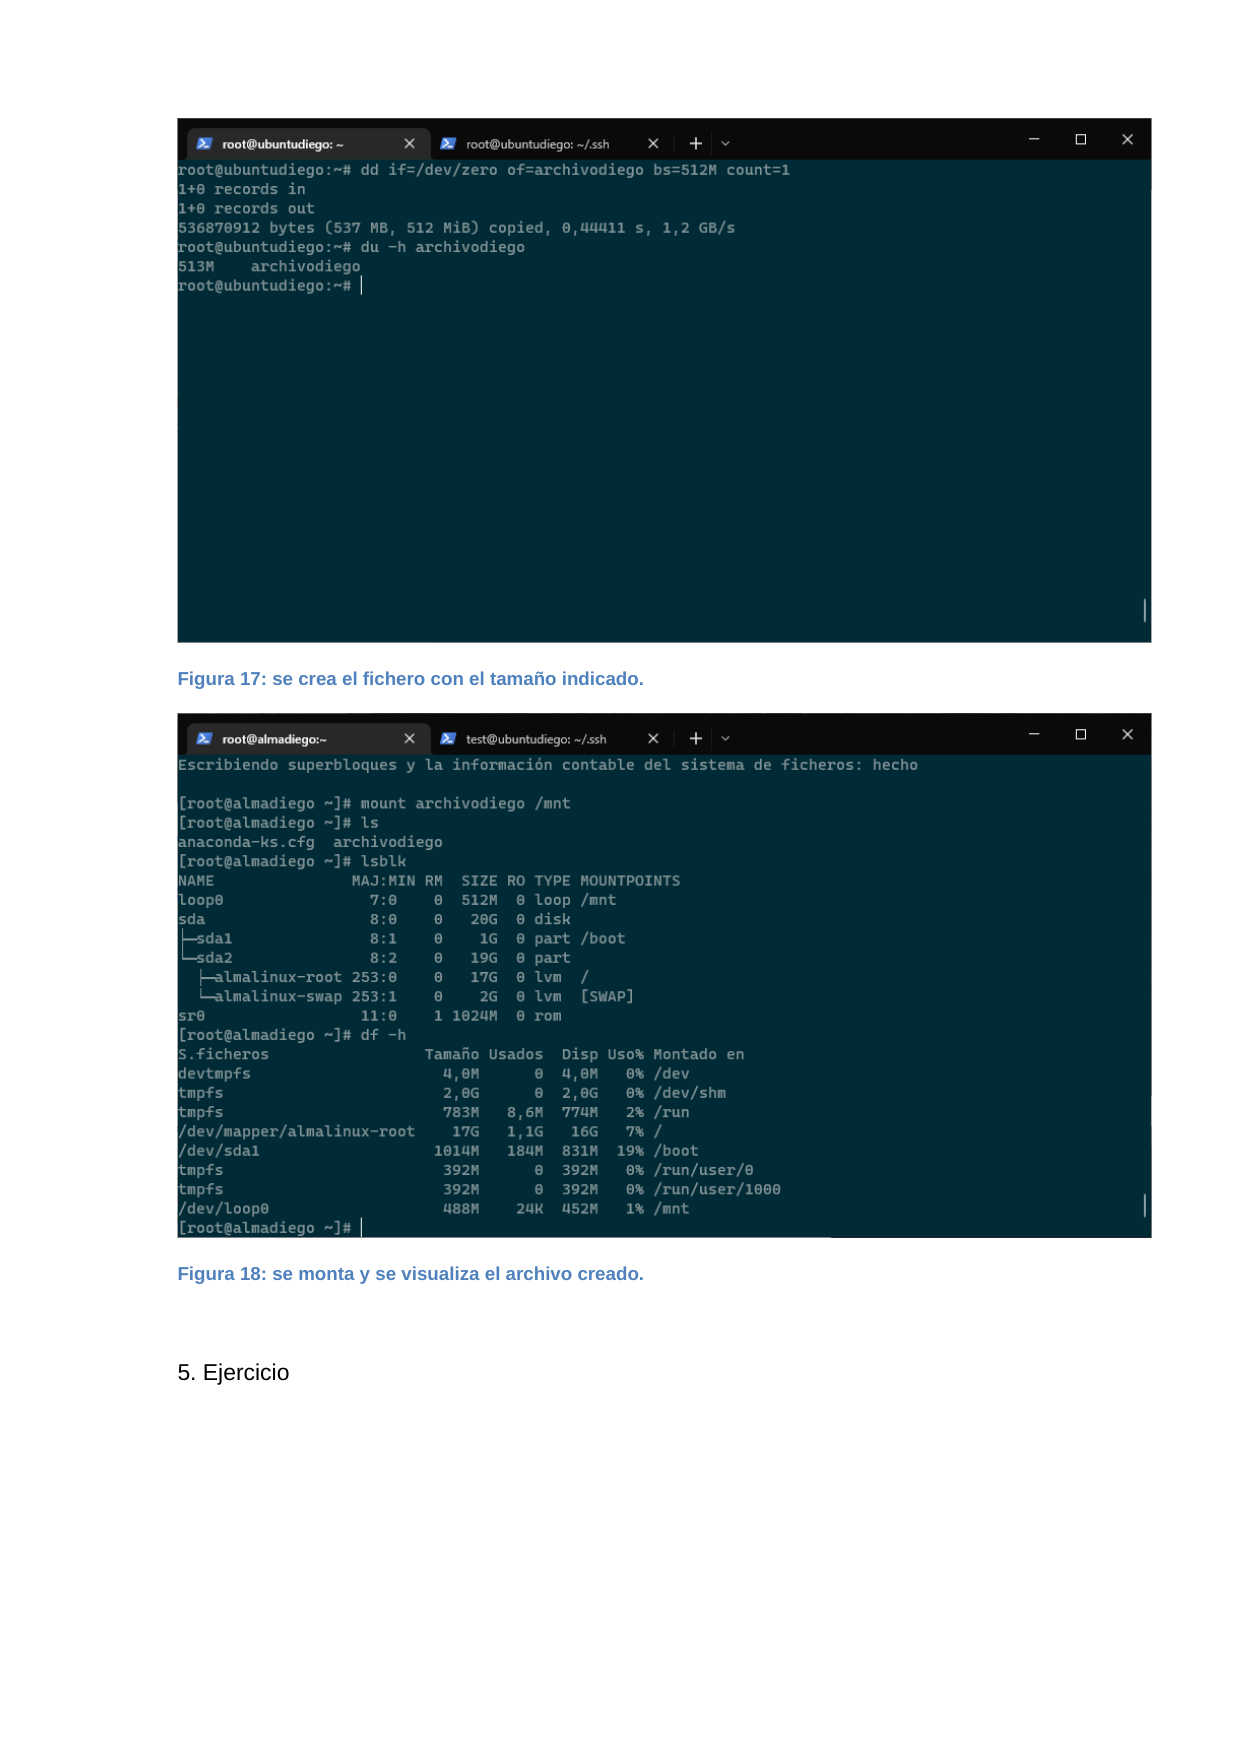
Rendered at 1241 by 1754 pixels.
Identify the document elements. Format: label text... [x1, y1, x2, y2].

picture [509, 1127, 515, 1136]
picture [563, 914, 568, 923]
picture [234, 1206, 240, 1213]
picture [627, 1069, 633, 1078]
picture [363, 856, 368, 866]
picture [454, 163, 460, 176]
picture [526, 1204, 533, 1213]
picture [536, 991, 542, 1001]
picture [234, 1225, 240, 1232]
picture [207, 242, 212, 251]
picture [344, 1030, 350, 1039]
picture [490, 167, 496, 174]
picture [252, 184, 268, 194]
picture [655, 1086, 661, 1099]
picture [399, 1029, 404, 1039]
picture [243, 817, 249, 827]
picture [289, 206, 295, 213]
picture [280, 855, 286, 866]
picture [262, 837, 268, 846]
picture [508, 801, 515, 811]
picture [188, 859, 204, 866]
picture [409, 836, 413, 847]
picture [298, 283, 304, 290]
picture [517, 953, 524, 962]
picture [309, 261, 323, 271]
picture [216, 1052, 222, 1059]
picture [389, 895, 396, 904]
picture [344, 1223, 350, 1232]
picture [819, 762, 825, 769]
picture [326, 1126, 332, 1136]
picture [609, 163, 615, 174]
picture [728, 167, 734, 174]
picture [618, 759, 624, 769]
picture [591, 933, 597, 943]
picture [517, 895, 524, 904]
picture [408, 876, 414, 885]
picture [244, 839, 250, 846]
picture [518, 801, 524, 808]
picture [243, 1052, 250, 1059]
picture [609, 936, 615, 943]
picture [838, 762, 844, 769]
picture [198, 1206, 204, 1213]
picture [535, 876, 551, 885]
picture [481, 992, 496, 1001]
picture [372, 223, 378, 232]
picture [308, 244, 314, 255]
picture [280, 1221, 285, 1232]
picture [637, 167, 643, 174]
picture [280, 261, 286, 271]
picture [425, 165, 432, 174]
picture [472, 221, 477, 234]
picture [344, 223, 359, 232]
picture [535, 167, 552, 174]
picture [573, 762, 579, 769]
picture [673, 1090, 679, 1097]
picture [343, 799, 350, 808]
picture [201, 994, 223, 1001]
picture [454, 1165, 460, 1174]
picture [244, 167, 250, 174]
picture [280, 797, 286, 808]
picture [198, 185, 204, 194]
picture [581, 1069, 588, 1078]
picture [253, 991, 259, 1001]
picture [563, 165, 568, 174]
picture [490, 895, 496, 904]
picture [234, 1070, 240, 1078]
picture [289, 279, 295, 290]
picture [188, 1090, 195, 1097]
picture [573, 1052, 579, 1059]
picture [764, 1185, 780, 1194]
picture [655, 1125, 661, 1138]
picture [198, 167, 204, 174]
picture [463, 1204, 469, 1213]
picture [262, 1052, 268, 1059]
picture [271, 222, 277, 232]
picture [216, 1125, 222, 1138]
picture [847, 762, 853, 769]
picture [343, 818, 350, 827]
picture [709, 760, 716, 769]
picture [636, 1069, 644, 1078]
picture [381, 762, 387, 769]
picture [289, 264, 295, 271]
picture [261, 280, 268, 290]
picture [517, 992, 524, 1001]
picture [426, 876, 432, 885]
picture [335, 797, 339, 810]
picture [353, 264, 359, 271]
picture [472, 167, 478, 174]
picture [317, 975, 323, 982]
picture [289, 801, 304, 811]
picture [189, 762, 195, 769]
picture [380, 1129, 396, 1136]
picture [701, 165, 707, 174]
picture [243, 1222, 249, 1232]
picture [336, 972, 341, 982]
picture [198, 876, 204, 885]
picture [207, 262, 213, 271]
picture [198, 1148, 204, 1155]
picture [536, 1052, 542, 1059]
picture [700, 223, 706, 230]
picture [472, 876, 478, 885]
picture [253, 971, 258, 982]
picture [198, 762, 204, 769]
picture [645, 759, 652, 769]
picture [253, 1129, 259, 1139]
picture [874, 759, 880, 769]
picture [188, 1032, 195, 1039]
picture [244, 283, 250, 290]
picture [177, 244, 186, 252]
picture [180, 1068, 186, 1078]
picture [288, 1129, 296, 1136]
picture [628, 1204, 633, 1213]
picture [609, 223, 615, 232]
picture [234, 206, 240, 213]
picture [181, 1028, 185, 1041]
picture [591, 1052, 597, 1062]
picture [536, 955, 561, 965]
picture [518, 1146, 533, 1155]
picture [636, 1088, 644, 1097]
picture [343, 857, 350, 866]
picture [361, 165, 368, 174]
picture [252, 203, 268, 213]
picture [490, 762, 515, 769]
picture [536, 758, 542, 769]
picture [225, 971, 231, 982]
picture [207, 1148, 213, 1155]
picture [663, 1087, 670, 1097]
picture [472, 759, 479, 769]
picture [177, 894, 185, 904]
picture [381, 856, 387, 866]
picture [737, 167, 743, 174]
picture [252, 1029, 277, 1039]
picture [591, 992, 615, 1001]
picture [663, 1206, 670, 1213]
picture [582, 167, 588, 174]
picture [335, 264, 350, 274]
picture [655, 876, 671, 885]
picture [517, 164, 524, 174]
picture [527, 1108, 533, 1117]
picture [544, 801, 551, 808]
picture [363, 1011, 368, 1020]
picture [390, 953, 396, 962]
picture [663, 1110, 670, 1117]
picture [445, 223, 451, 232]
picture [509, 1146, 514, 1155]
picture [198, 1110, 204, 1120]
picture [545, 897, 551, 904]
picture [234, 187, 240, 194]
picture [619, 1146, 624, 1155]
picture [362, 876, 368, 884]
picture [244, 1129, 250, 1136]
picture [810, 759, 816, 769]
picture [189, 1071, 195, 1078]
picture [517, 934, 524, 943]
picture [581, 1108, 588, 1117]
picture [224, 1030, 231, 1042]
picture [472, 1011, 478, 1020]
picture [591, 164, 606, 174]
picture [390, 934, 396, 943]
picture [463, 895, 469, 904]
picture [692, 165, 697, 174]
picture [234, 1052, 240, 1059]
picture [535, 1013, 560, 1020]
picture [234, 859, 241, 866]
picture [481, 167, 488, 174]
picture [490, 876, 496, 885]
picture [198, 1090, 204, 1100]
picture [271, 994, 277, 1001]
picture [619, 223, 624, 232]
picture [655, 164, 661, 174]
picture [582, 1146, 588, 1155]
picture [472, 1108, 478, 1117]
picture [673, 1052, 679, 1059]
picture [362, 992, 368, 1001]
picture [710, 165, 716, 174]
picture [183, 933, 231, 943]
picture [435, 876, 442, 884]
picture [426, 1050, 432, 1059]
picture [225, 167, 231, 174]
picture [663, 1068, 670, 1078]
picture [280, 1125, 286, 1138]
picture [289, 859, 304, 869]
picture [234, 1129, 241, 1136]
picture [188, 1187, 195, 1194]
picture [198, 1032, 204, 1039]
picture [198, 283, 204, 290]
picture [673, 1148, 679, 1155]
picture [527, 1052, 533, 1059]
picture [581, 1088, 597, 1097]
picture [398, 164, 406, 174]
picture [462, 1011, 469, 1020]
picture [663, 1187, 688, 1194]
picture [181, 855, 185, 868]
picture [261, 164, 268, 174]
picture [517, 915, 524, 924]
picture [545, 762, 551, 769]
picture [472, 895, 478, 904]
picture [216, 1144, 222, 1157]
picture [307, 1129, 323, 1136]
picture [180, 223, 186, 232]
picture [399, 1129, 405, 1136]
picture [563, 1204, 570, 1213]
picture [691, 1052, 698, 1059]
picture [454, 1127, 460, 1136]
picture [215, 206, 231, 213]
picture [508, 1049, 524, 1059]
picture [572, 1185, 579, 1194]
picture [181, 797, 185, 810]
picture [828, 762, 835, 769]
picture [225, 1203, 231, 1213]
picture [180, 876, 195, 885]
picture [298, 167, 304, 174]
picture [390, 163, 395, 174]
picture [279, 223, 295, 235]
picture [343, 759, 350, 769]
picture [673, 1206, 679, 1213]
picture [289, 762, 295, 769]
picture [527, 758, 532, 769]
picture [271, 187, 277, 194]
picture [188, 1167, 195, 1174]
picture [252, 798, 277, 808]
picture [691, 1147, 697, 1155]
picture [252, 817, 277, 827]
picture [289, 820, 304, 830]
picture [188, 1225, 195, 1232]
picture [609, 1050, 615, 1059]
picture [728, 1052, 734, 1059]
picture [372, 992, 378, 1001]
picture [664, 223, 670, 232]
picture [509, 167, 515, 174]
picture [206, 280, 213, 290]
picture [765, 762, 771, 769]
picture [417, 839, 427, 846]
picture [197, 1049, 204, 1059]
picture [253, 1204, 268, 1216]
picture [308, 167, 314, 177]
picture [536, 1108, 542, 1117]
picture [701, 762, 707, 769]
picture [701, 1090, 707, 1097]
picture [353, 839, 359, 846]
picture [591, 1108, 597, 1117]
picture [253, 244, 259, 251]
picture [234, 165, 240, 174]
picture [582, 762, 588, 769]
picture [225, 991, 231, 1001]
picture [536, 1204, 542, 1213]
picture [189, 839, 199, 846]
picture [243, 1148, 250, 1155]
picture [206, 762, 214, 769]
picture [252, 264, 277, 271]
picture [216, 1187, 222, 1194]
picture [177, 167, 186, 174]
picture [317, 762, 323, 769]
picture [454, 221, 460, 232]
picture [253, 167, 259, 174]
picture [627, 1088, 633, 1097]
picture [463, 1108, 469, 1117]
picture [335, 223, 341, 232]
picture [234, 801, 241, 808]
picture [372, 1011, 377, 1020]
picture [664, 1167, 670, 1175]
picture [198, 223, 204, 232]
picture [234, 242, 240, 251]
picture [582, 1127, 597, 1136]
picture [582, 1204, 588, 1213]
picture [509, 225, 515, 235]
picture [407, 762, 414, 772]
picture [207, 876, 213, 885]
picture [480, 1011, 496, 1020]
picture [233, 975, 240, 982]
picture [463, 876, 469, 885]
picture [518, 1204, 524, 1213]
picture [243, 994, 250, 1001]
picture [582, 932, 588, 945]
picture [435, 953, 442, 960]
picture [416, 801, 433, 808]
picture [701, 1049, 707, 1059]
picture [474, 242, 487, 251]
picture [188, 1110, 195, 1117]
picture [445, 1185, 451, 1194]
picture [682, 1049, 688, 1059]
picture [215, 281, 222, 293]
picture [755, 1185, 761, 1194]
picture [224, 1129, 231, 1136]
picture [216, 758, 222, 769]
picture [554, 801, 560, 808]
picture [682, 762, 688, 769]
picture [198, 897, 204, 904]
picture [435, 934, 442, 943]
picture [902, 759, 907, 769]
picture [198, 1225, 204, 1232]
picture [636, 1127, 644, 1136]
picture [462, 1088, 478, 1097]
picture [271, 280, 286, 290]
picture [180, 1013, 186, 1020]
picture [563, 1069, 570, 1078]
picture [535, 914, 542, 924]
picture [353, 762, 368, 772]
picture [262, 990, 268, 1001]
picture [472, 798, 487, 808]
picture [198, 1129, 204, 1136]
picture [664, 1052, 670, 1059]
picture [353, 1129, 360, 1136]
picture [591, 1185, 597, 1194]
picture [472, 1185, 478, 1194]
picture [224, 857, 231, 869]
picture [490, 225, 496, 232]
text Figura 18: se monta y se visualiza el archivo creado. [177, 1263, 1152, 1284]
picture [253, 1052, 259, 1059]
picture [590, 759, 597, 769]
picture [224, 818, 231, 830]
picture [381, 801, 387, 808]
picture [554, 897, 560, 904]
picture [177, 713, 1152, 754]
picture [335, 1221, 339, 1234]
picture [362, 817, 368, 827]
picture [399, 856, 405, 866]
picture [261, 242, 267, 251]
picture [317, 283, 323, 290]
picture [344, 1129, 350, 1136]
picture [216, 1110, 222, 1117]
picture [209, 1164, 213, 1174]
picture [252, 1222, 277, 1232]
picture [426, 244, 432, 252]
picture [535, 894, 542, 904]
picture [792, 758, 798, 769]
picture [554, 917, 560, 924]
picture [636, 1108, 644, 1117]
picture [608, 895, 615, 904]
picture [344, 165, 350, 174]
picture [664, 167, 679, 174]
picture [518, 221, 524, 232]
picture [445, 798, 451, 808]
picture [215, 242, 222, 254]
picture [233, 994, 240, 1001]
picture [280, 1028, 284, 1039]
picture [536, 936, 561, 946]
picture [463, 762, 469, 769]
picture [564, 1185, 569, 1194]
picture [216, 895, 222, 904]
picture [545, 917, 551, 924]
picture [600, 897, 606, 904]
picture [353, 992, 359, 1001]
picture [655, 1144, 661, 1157]
picture [390, 992, 396, 1001]
picture [655, 1067, 661, 1080]
picture [673, 876, 679, 885]
picture [188, 204, 204, 213]
picture [180, 204, 186, 213]
picture [177, 1166, 185, 1173]
picture [582, 1052, 588, 1059]
picture [189, 283, 195, 290]
picture [198, 1068, 222, 1078]
picture [244, 856, 249, 866]
picture [307, 205, 313, 213]
picture [181, 816, 185, 829]
picture [618, 992, 625, 1001]
picture [663, 759, 670, 769]
picture [234, 820, 241, 827]
picture [481, 953, 496, 962]
picture [435, 762, 442, 769]
picture [207, 1225, 213, 1232]
picture [298, 1126, 304, 1136]
picture [737, 1183, 743, 1196]
picture [655, 1202, 661, 1215]
picture [508, 244, 515, 255]
picture [444, 1204, 460, 1213]
picture [782, 759, 790, 769]
picture [436, 1146, 441, 1155]
picture [344, 243, 349, 251]
picture [545, 994, 560, 1001]
picture [463, 1185, 469, 1194]
picture [207, 1032, 213, 1039]
picture [201, 975, 223, 982]
picture [710, 1052, 716, 1059]
picture [627, 169, 633, 177]
picture [609, 759, 615, 769]
picture [233, 1146, 240, 1155]
picture [581, 223, 606, 232]
picture [326, 260, 332, 271]
picture [591, 1165, 597, 1174]
picture [280, 816, 286, 827]
text Figura 17: se crea el fichero con el tamaño indicado. [177, 668, 1152, 689]
picture [618, 1052, 624, 1059]
picture [216, 1202, 223, 1215]
picture [183, 952, 231, 962]
picture [636, 1165, 644, 1174]
picture [399, 876, 405, 885]
picture [599, 762, 606, 769]
picture [271, 164, 286, 174]
picture [198, 1184, 213, 1197]
picture [582, 876, 606, 885]
picture [243, 1029, 249, 1039]
picture [435, 917, 442, 924]
picture [646, 876, 652, 885]
picture [271, 206, 277, 213]
picture [719, 221, 725, 234]
picture [627, 762, 633, 769]
picture [335, 855, 339, 868]
picture [673, 1110, 680, 1117]
picture [637, 225, 643, 232]
picture [454, 1146, 460, 1155]
picture [728, 1167, 734, 1175]
picture [445, 1088, 451, 1097]
picture [335, 816, 339, 829]
picture [462, 1127, 478, 1136]
picture [462, 1069, 469, 1078]
picture [225, 187, 231, 194]
picture [280, 975, 287, 982]
picture [682, 1148, 688, 1155]
picture [783, 165, 789, 174]
picture [298, 206, 305, 213]
picture [235, 759, 240, 769]
picture [372, 839, 377, 847]
picture [207, 1129, 213, 1136]
picture [472, 915, 478, 924]
picture [573, 1165, 579, 1174]
picture [554, 167, 560, 174]
picture [463, 223, 470, 232]
picture [426, 759, 432, 769]
picture [225, 223, 231, 232]
picture [550, 975, 560, 982]
picture [627, 1185, 633, 1194]
picture [188, 1011, 204, 1020]
picture [609, 876, 625, 885]
picture [435, 1052, 469, 1059]
picture [391, 836, 405, 846]
picture [673, 1071, 679, 1078]
picture [344, 839, 350, 847]
picture [755, 167, 761, 174]
picture [573, 1127, 579, 1136]
picture [177, 118, 1152, 159]
picture [764, 165, 770, 174]
picture [463, 801, 469, 808]
picture [234, 223, 240, 232]
picture [563, 223, 570, 232]
picture [481, 934, 487, 943]
picture [188, 820, 204, 827]
picture [463, 167, 469, 174]
picture [719, 762, 743, 769]
picture [536, 1146, 542, 1155]
picture [207, 859, 213, 866]
picture [298, 225, 304, 232]
picture [481, 915, 496, 924]
picture [215, 817, 222, 827]
picture [582, 1185, 588, 1194]
picture [563, 1050, 569, 1059]
picture [583, 990, 587, 1003]
picture [189, 262, 195, 271]
picture [188, 1126, 195, 1136]
picture [591, 1204, 597, 1213]
picture [710, 223, 717, 232]
picture [517, 1011, 524, 1020]
picture [289, 839, 295, 846]
picture [682, 1204, 688, 1213]
picture [390, 762, 396, 769]
picture [911, 762, 917, 769]
picture [207, 897, 213, 907]
picture [435, 167, 441, 174]
picture [527, 222, 542, 232]
picture [664, 1145, 670, 1155]
picture [591, 1146, 597, 1155]
picture [215, 187, 222, 194]
picture [289, 1225, 304, 1235]
picture [499, 801, 505, 808]
picture [290, 241, 294, 252]
picture [627, 876, 633, 885]
picture [591, 1069, 597, 1078]
picture [224, 799, 231, 811]
picture [627, 1148, 633, 1155]
picture [454, 797, 460, 808]
picture [262, 975, 268, 982]
picture [361, 801, 368, 808]
picture [472, 1204, 478, 1213]
picture [243, 798, 249, 808]
picture [215, 1223, 222, 1232]
picture [177, 1088, 185, 1097]
picture [655, 1185, 660, 1196]
picture [435, 895, 442, 902]
picture [362, 837, 368, 846]
picture [335, 1125, 341, 1136]
picture [444, 1069, 451, 1078]
picture [472, 1069, 478, 1078]
picture [454, 1011, 460, 1020]
picture [207, 1108, 212, 1117]
picture [298, 762, 305, 769]
picture [225, 1049, 231, 1059]
picture [252, 856, 277, 866]
picture [399, 241, 403, 251]
picture [509, 876, 525, 885]
picture [746, 1165, 752, 1173]
picture [472, 1146, 478, 1155]
picture [372, 165, 378, 174]
picture [207, 1048, 213, 1059]
picture [480, 972, 487, 981]
picture [737, 1052, 743, 1059]
picture [215, 1030, 222, 1039]
picture [535, 1088, 542, 1097]
picture [554, 876, 569, 885]
picture [225, 759, 231, 769]
picture [481, 762, 487, 769]
picture [636, 1185, 644, 1194]
picture [454, 758, 459, 769]
picture [207, 1206, 213, 1213]
picture [216, 856, 222, 866]
picture [535, 1127, 542, 1136]
picture [316, 994, 341, 1004]
picture [462, 1146, 469, 1155]
picture [253, 283, 259, 290]
picture [398, 798, 405, 808]
picture [427, 839, 432, 850]
picture [244, 762, 250, 769]
picture [590, 897, 597, 904]
picture [472, 1052, 478, 1059]
picture [372, 762, 378, 769]
picture [189, 897, 195, 904]
picture [508, 1108, 515, 1117]
picture [225, 280, 240, 290]
picture [390, 801, 396, 808]
picture [188, 801, 204, 808]
picture [253, 223, 259, 232]
picture [801, 762, 807, 769]
picture [491, 241, 495, 252]
picture [563, 897, 569, 907]
picture [472, 1165, 478, 1174]
picture [289, 163, 295, 174]
picture [746, 167, 752, 174]
picture [453, 1185, 460, 1194]
picture [207, 1087, 214, 1097]
picture [361, 1030, 368, 1039]
picture [372, 820, 378, 827]
picture [308, 225, 314, 232]
picture [518, 972, 524, 982]
picture [216, 1090, 222, 1097]
picture [253, 759, 268, 769]
picture [225, 1071, 231, 1081]
picture [710, 1087, 725, 1097]
picture [224, 1223, 231, 1235]
picture [627, 1165, 633, 1173]
picture [527, 1127, 533, 1136]
picture [390, 856, 396, 866]
picture [253, 1146, 259, 1155]
picture [472, 972, 478, 982]
picture [636, 1204, 644, 1213]
picture [536, 797, 542, 810]
picture [216, 798, 222, 808]
picture [177, 283, 186, 290]
picture [181, 1221, 185, 1234]
picture [207, 820, 213, 827]
picture [389, 1011, 396, 1020]
picture [636, 1050, 644, 1059]
picture [325, 759, 341, 769]
picture [682, 165, 688, 174]
picture [180, 185, 185, 194]
picture [636, 1146, 644, 1155]
picture [436, 1011, 441, 1020]
picture [472, 953, 478, 962]
picture [189, 167, 195, 174]
picture [262, 1129, 278, 1136]
picture [408, 223, 414, 232]
picture [883, 762, 889, 769]
picture [728, 225, 734, 232]
picture [381, 223, 387, 232]
picture [207, 801, 213, 808]
picture [746, 1185, 752, 1194]
picture [655, 1050, 661, 1059]
picture [308, 283, 314, 293]
picture [535, 1185, 542, 1194]
picture [407, 1126, 414, 1136]
picture [435, 992, 442, 1001]
picture [180, 914, 205, 924]
picture [198, 1167, 202, 1177]
picture [308, 839, 314, 850]
picture [655, 762, 661, 769]
picture [417, 223, 423, 232]
picture [188, 1203, 195, 1213]
picture [275, 241, 286, 251]
picture [490, 1050, 496, 1059]
picture [536, 1165, 542, 1174]
picture [444, 1146, 451, 1155]
picture [180, 760, 186, 769]
picture [389, 915, 396, 924]
picture [701, 1187, 707, 1194]
picture [719, 1187, 735, 1194]
picture [335, 1028, 339, 1041]
picture [454, 244, 459, 252]
picture [600, 936, 606, 943]
picture [633, 876, 644, 885]
picture [755, 760, 761, 769]
picture [344, 281, 350, 290]
picture [390, 876, 396, 885]
picture [215, 165, 222, 177]
picture [710, 1187, 716, 1194]
picture [289, 1032, 304, 1042]
picture [198, 262, 204, 271]
picture [177, 1185, 185, 1194]
picture [207, 839, 213, 846]
picture [489, 934, 496, 943]
picture [206, 164, 213, 174]
picture [535, 1069, 542, 1078]
picture [225, 1148, 231, 1155]
picture [317, 167, 323, 174]
picture [618, 934, 624, 943]
picture [618, 167, 624, 174]
picture [244, 223, 249, 232]
picture [280, 994, 295, 1001]
picture [327, 221, 332, 234]
picture [353, 876, 359, 885]
picture [536, 971, 542, 982]
picture [207, 223, 222, 232]
picture [573, 1204, 579, 1213]
picture [271, 762, 277, 769]
picture [481, 876, 487, 885]
text 5. Ejercicio [177, 1359, 1152, 1386]
picture [188, 1145, 195, 1155]
picture [390, 972, 396, 982]
